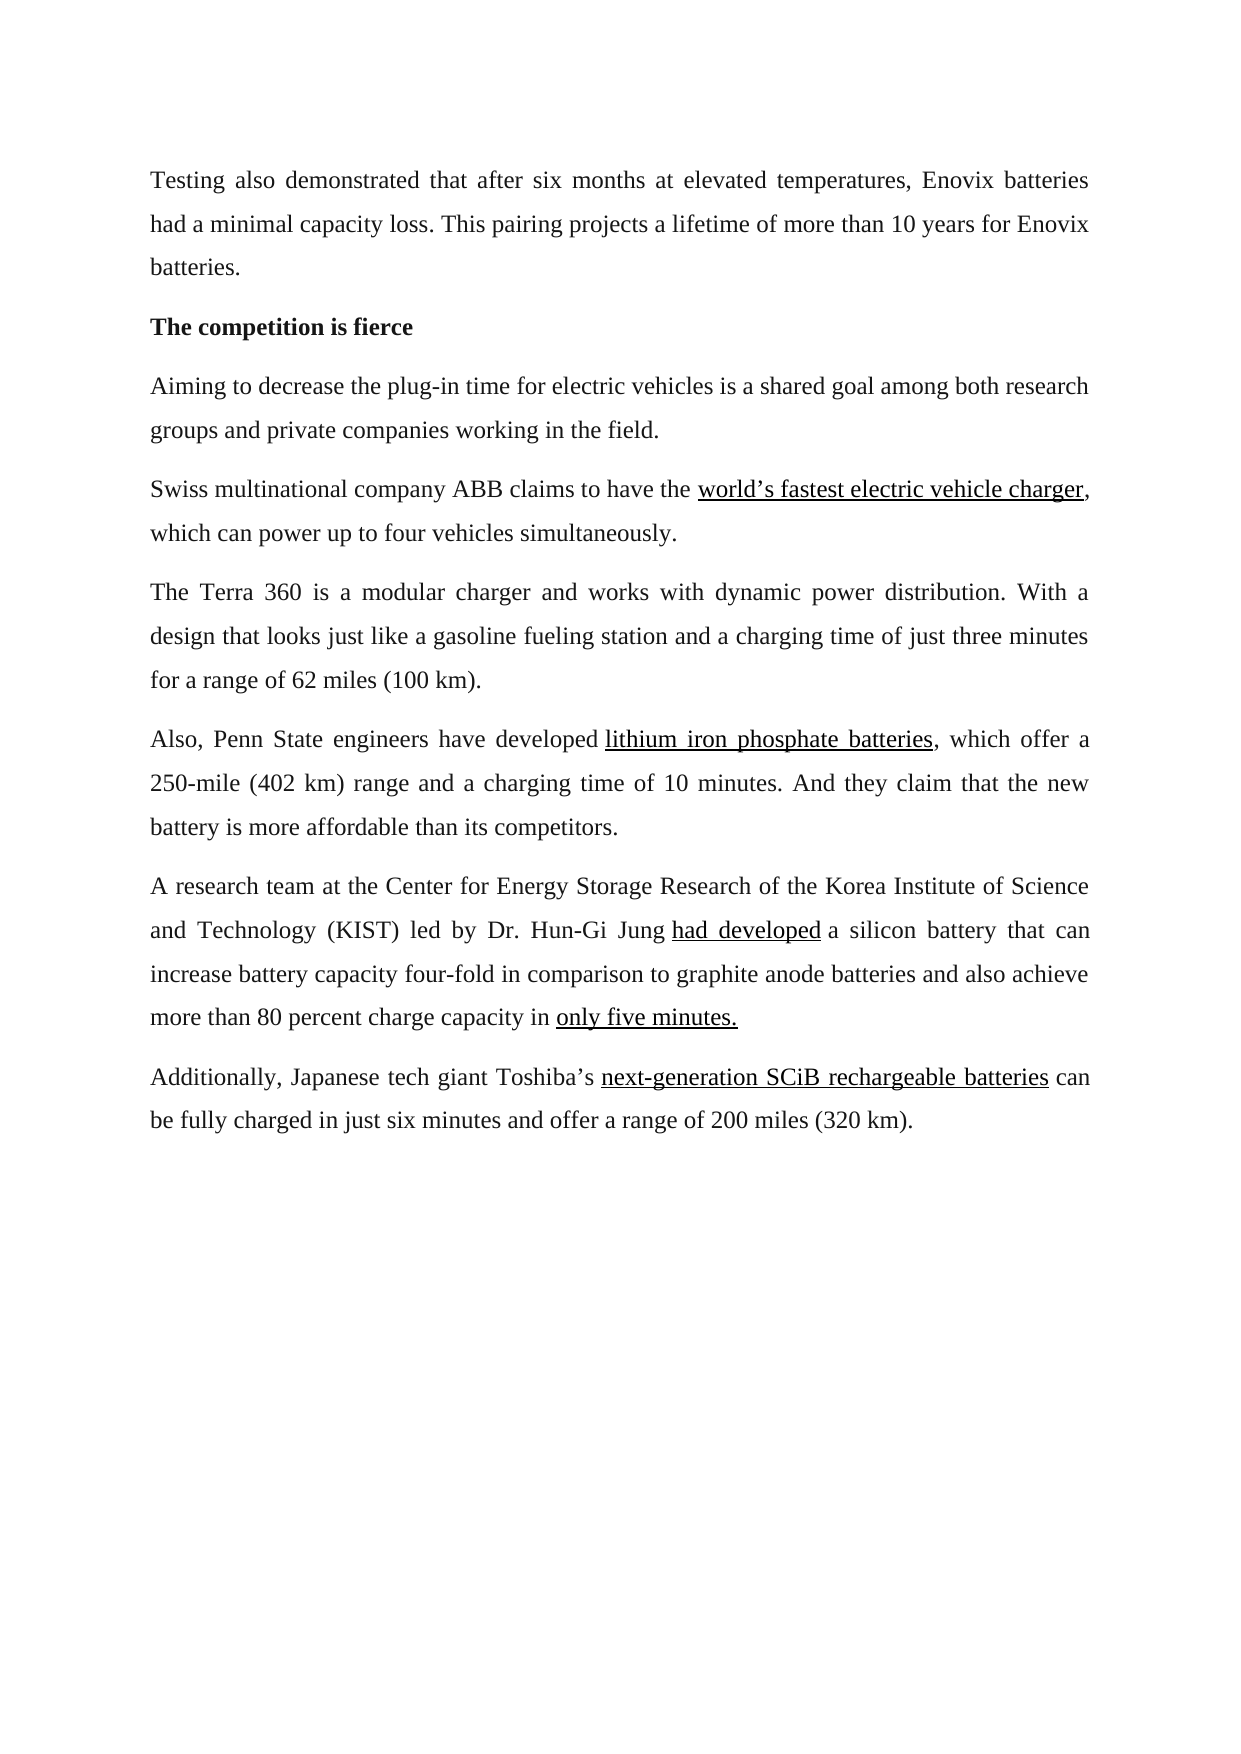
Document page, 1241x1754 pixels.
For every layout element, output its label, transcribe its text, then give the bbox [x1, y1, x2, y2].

text Testing also demonstrated that after six months at elevated temperatures, Enovix batteries had a minimal capacity loss. This pairing projects a lifetime of more than 10 years for Enovix batteries. [150, 150, 1090, 281]
text Swiss multinational company ABB claims to have the world’s fastest electric vehicle charger, which can power up to four vehicles simultaneously. [150, 459, 1090, 547]
text Also, Penn State engineers have developed lithium iron phosphate batteries, which offer a 250-mile (402 km) range and a charging time of 10 minutes. And they claim that the new battery is more affordable than its competitors. [150, 709, 1090, 841]
text The competition is fierce [150, 297, 1090, 341]
text A research team at the Center for Energy Storage Research of the Korea Institute of Science and Technology (KIST) led by Dr. Hun-Gi Jung had developed a silicon battery that can increase battery capacity four-fold in comparison to graphite anode batteries and also achieve more than 80 percent charge capacity in only five minutes. [150, 856, 1090, 1031]
text Aiming to decrease the plug-in time for electric vehicles is a shared goal among both research groups and private companies working in the field. [150, 356, 1090, 444]
text The Terra 360 is a modular charger and works with dynamic power distribution. With a design that looks just like a gasoline fueling station and a charging time of just three minutes for a range of 62 miles (100 km). [150, 562, 1090, 694]
text Additionally, Japanese tech giant Toshiba’s next-generation SCiB rechargeable batteries can be fully charged in just six minutes and offer a range of 200 miles (320 km). [150, 1047, 1090, 1134]
